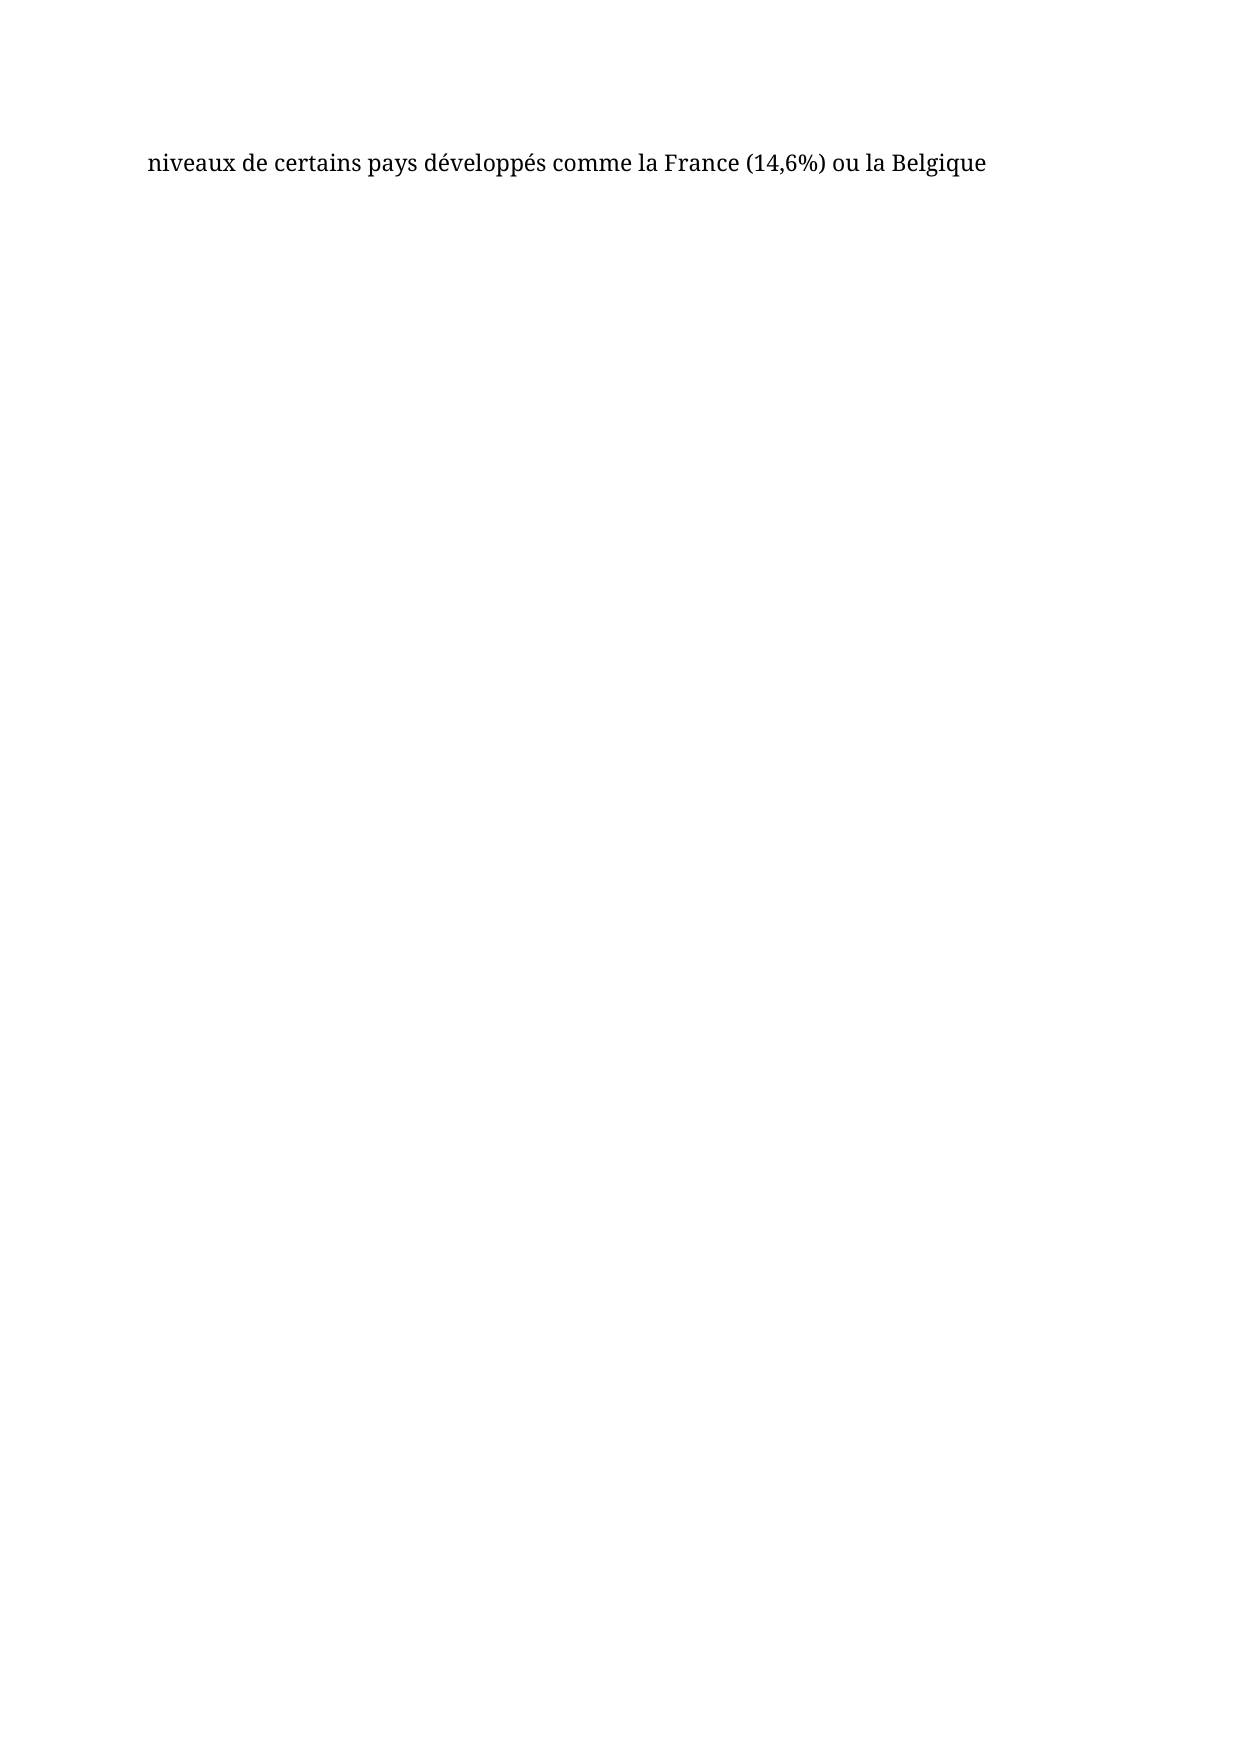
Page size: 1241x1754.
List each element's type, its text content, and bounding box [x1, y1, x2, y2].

text niveaux de certains pays développés comme la France (14,6%) ou la Belgique [147, 147, 1103, 178]
